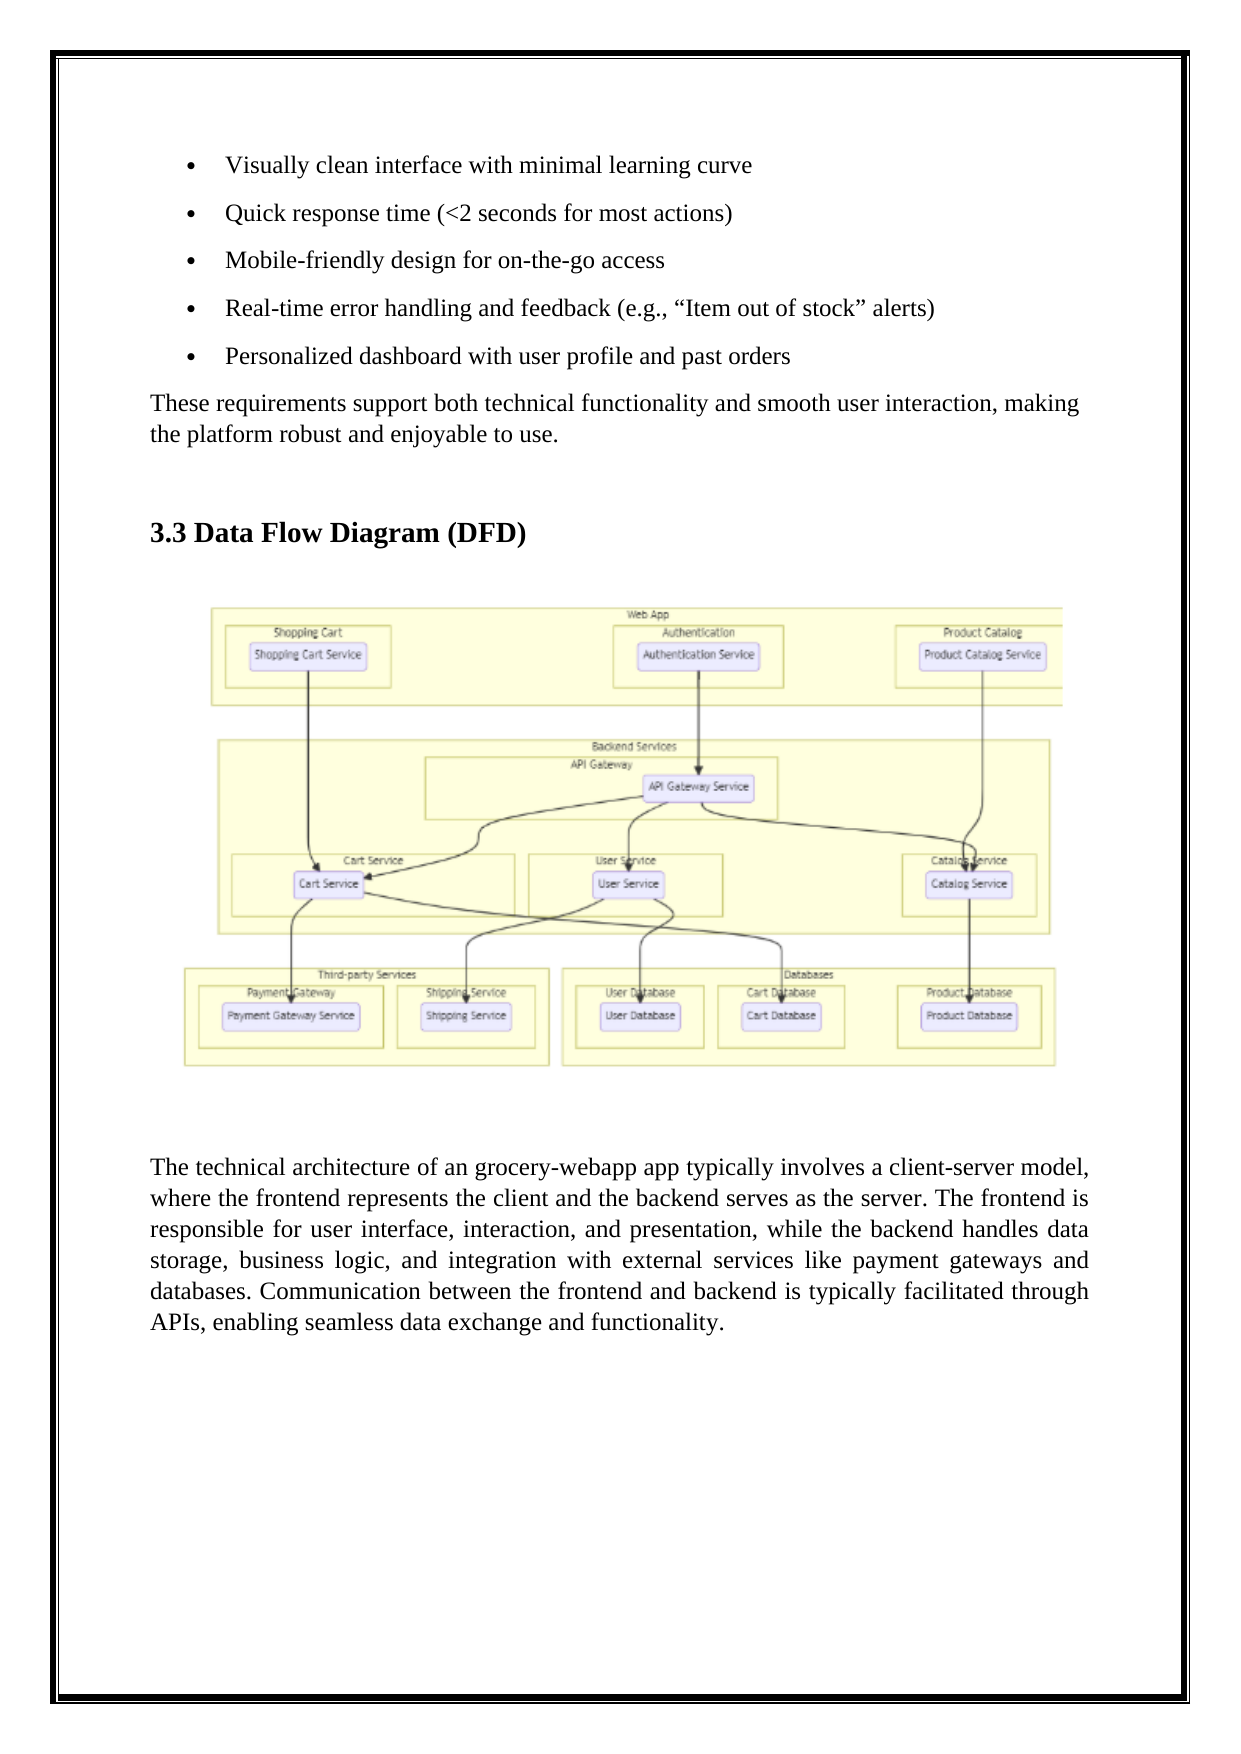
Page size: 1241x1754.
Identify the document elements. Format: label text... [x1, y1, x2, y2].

list Quick response time (<2 seconds for most actions) [187, 198, 1090, 226]
list Real-time error handling and feedback (e.g., “Item out of stock” alerts) [187, 293, 1090, 322]
picture [150, 567, 1063, 1134]
list Visually clean interface with minimal learning curve [187, 150, 1090, 179]
text The technical architecture of an grocery-webapp app typically involves a client-server model, where the frontend represents the client and the backend serves as the server. The frontend is responsible for user interface, interaction, and presentation, while the backend handles data storage, business logic, and integration with external services like payment gateways and databases. Communication between the frontend and backend is typically facilitated through APIs, enabling seamless data exchange and functionality. [150, 1152, 1090, 1336]
list Personalized dashboard with user profile and past orders [187, 341, 1090, 369]
list Mobile-friendly design for on-the-go access [187, 245, 1090, 274]
text These requirements support both technical functionality and smooth user interaction, making the platform robust and enjoyable to use. [150, 388, 1090, 448]
text 3.3 Data Flow Diagram (DFD) [150, 515, 1090, 548]
